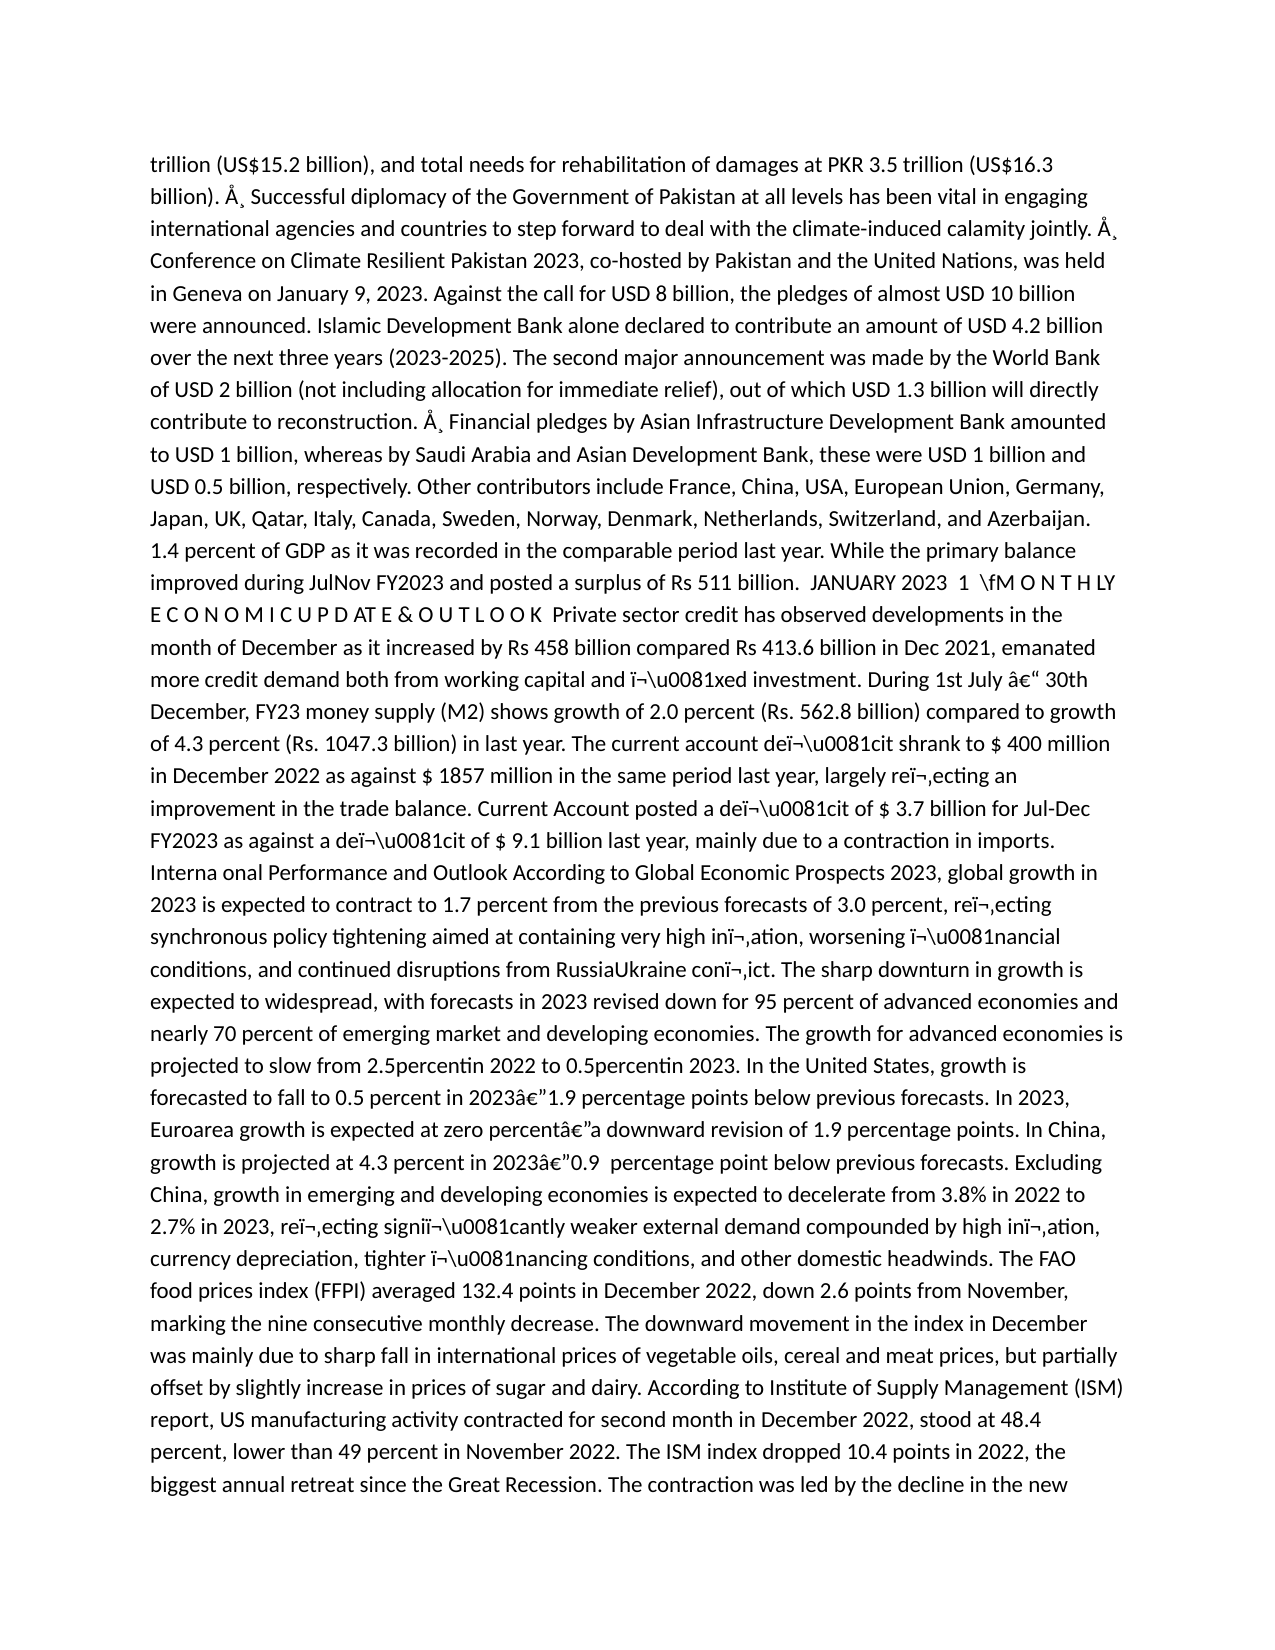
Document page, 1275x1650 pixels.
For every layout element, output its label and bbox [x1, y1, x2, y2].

text [150, 150, 1125, 1498]
